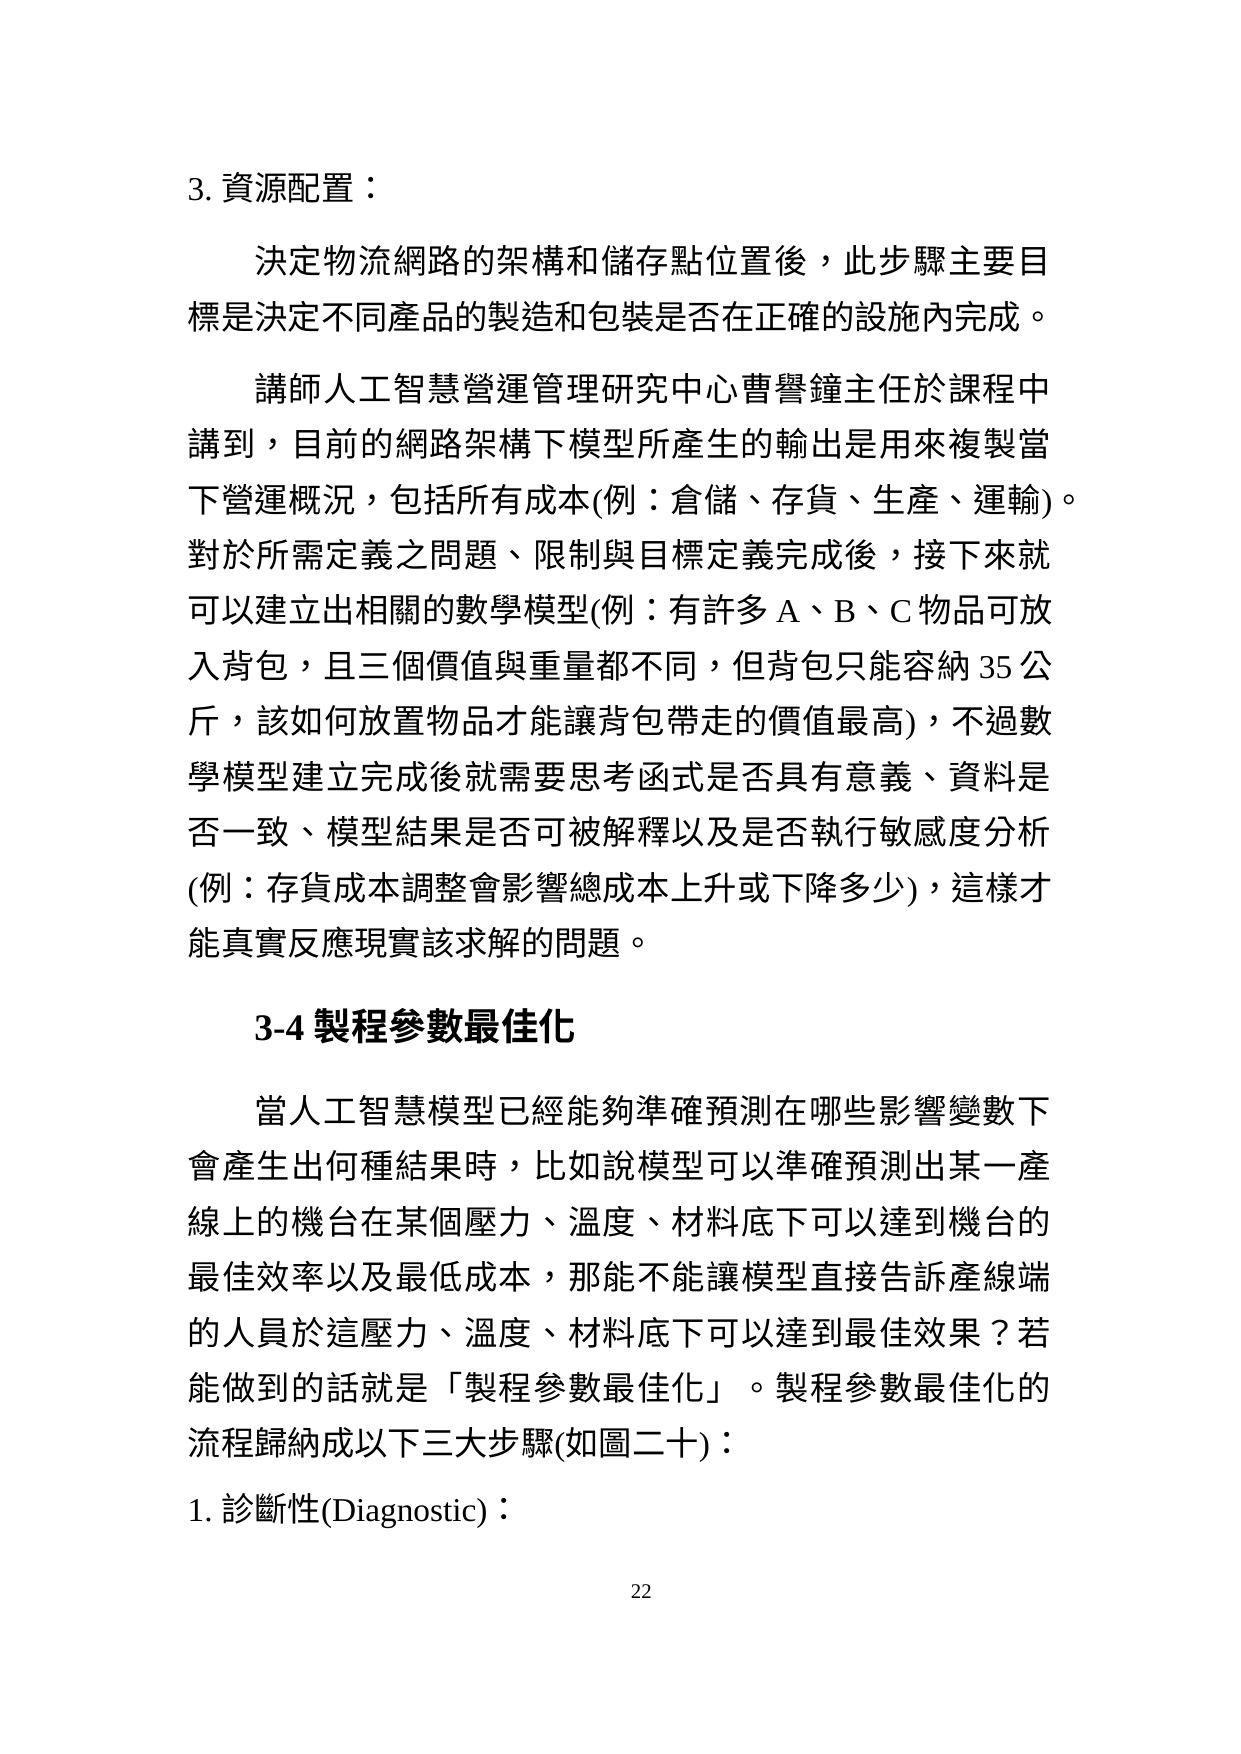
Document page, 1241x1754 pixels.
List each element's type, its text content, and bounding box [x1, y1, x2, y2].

text 當人工智慧模型已經能夠準確預測在哪些影響變數下會產生出何種結果時，比如說模型可以準確預測出某一產線上的機台在某個壓力、溫度、材料底下可以達到機台的最佳效率以及最低成本，那能不能讓模型直接告訴產線端的人員於這壓力、溫度、材料底下可以達到最佳效果？若能做到的話就是「製程參數最佳化」。製程參數最佳化的流程歸納成以下三大步驟(如圖二十)： [187, 1084, 1053, 1465]
text 決定物流網路的架構和儲存點位置後，此步驟主要目標是決定不同產品的製造和包裝是否在正確的設施內完成。 [187, 235, 1053, 339]
text 3-4 製程參數最佳化 [254, 997, 1053, 1051]
text 1. 診斷性(Diagnostic)： [187, 1483, 1053, 1531]
text 3. 資源配置： [187, 162, 1053, 210]
text 講師人工智慧營運管理研究中心曹譽鐘主任於課程中講到，目前的網路架構下模型所產生的輸出是用來複製當下營運概況，包括所有成本(例：倉儲、存貨、生產、運輸)。對於所需定義之問題、限制與目標定義完成後，接下來就可以建立出相關的數學模型(例：有許多A、B、C物品可放入背包，且三個價值與重量都不同，但背包只能容納35公斤，該如何放置物品才能讓背包帶走的價值最高)，不過數學模型建立完成後就需要思考函式是否具有意義、資料是否一致、模型結果是否可被解釋以及是否執行敏感度分析(例：存貨成本調整會影響總成本上升或下降多少)，這樣才能真實反應現實該求解的問題。 [187, 363, 1053, 965]
